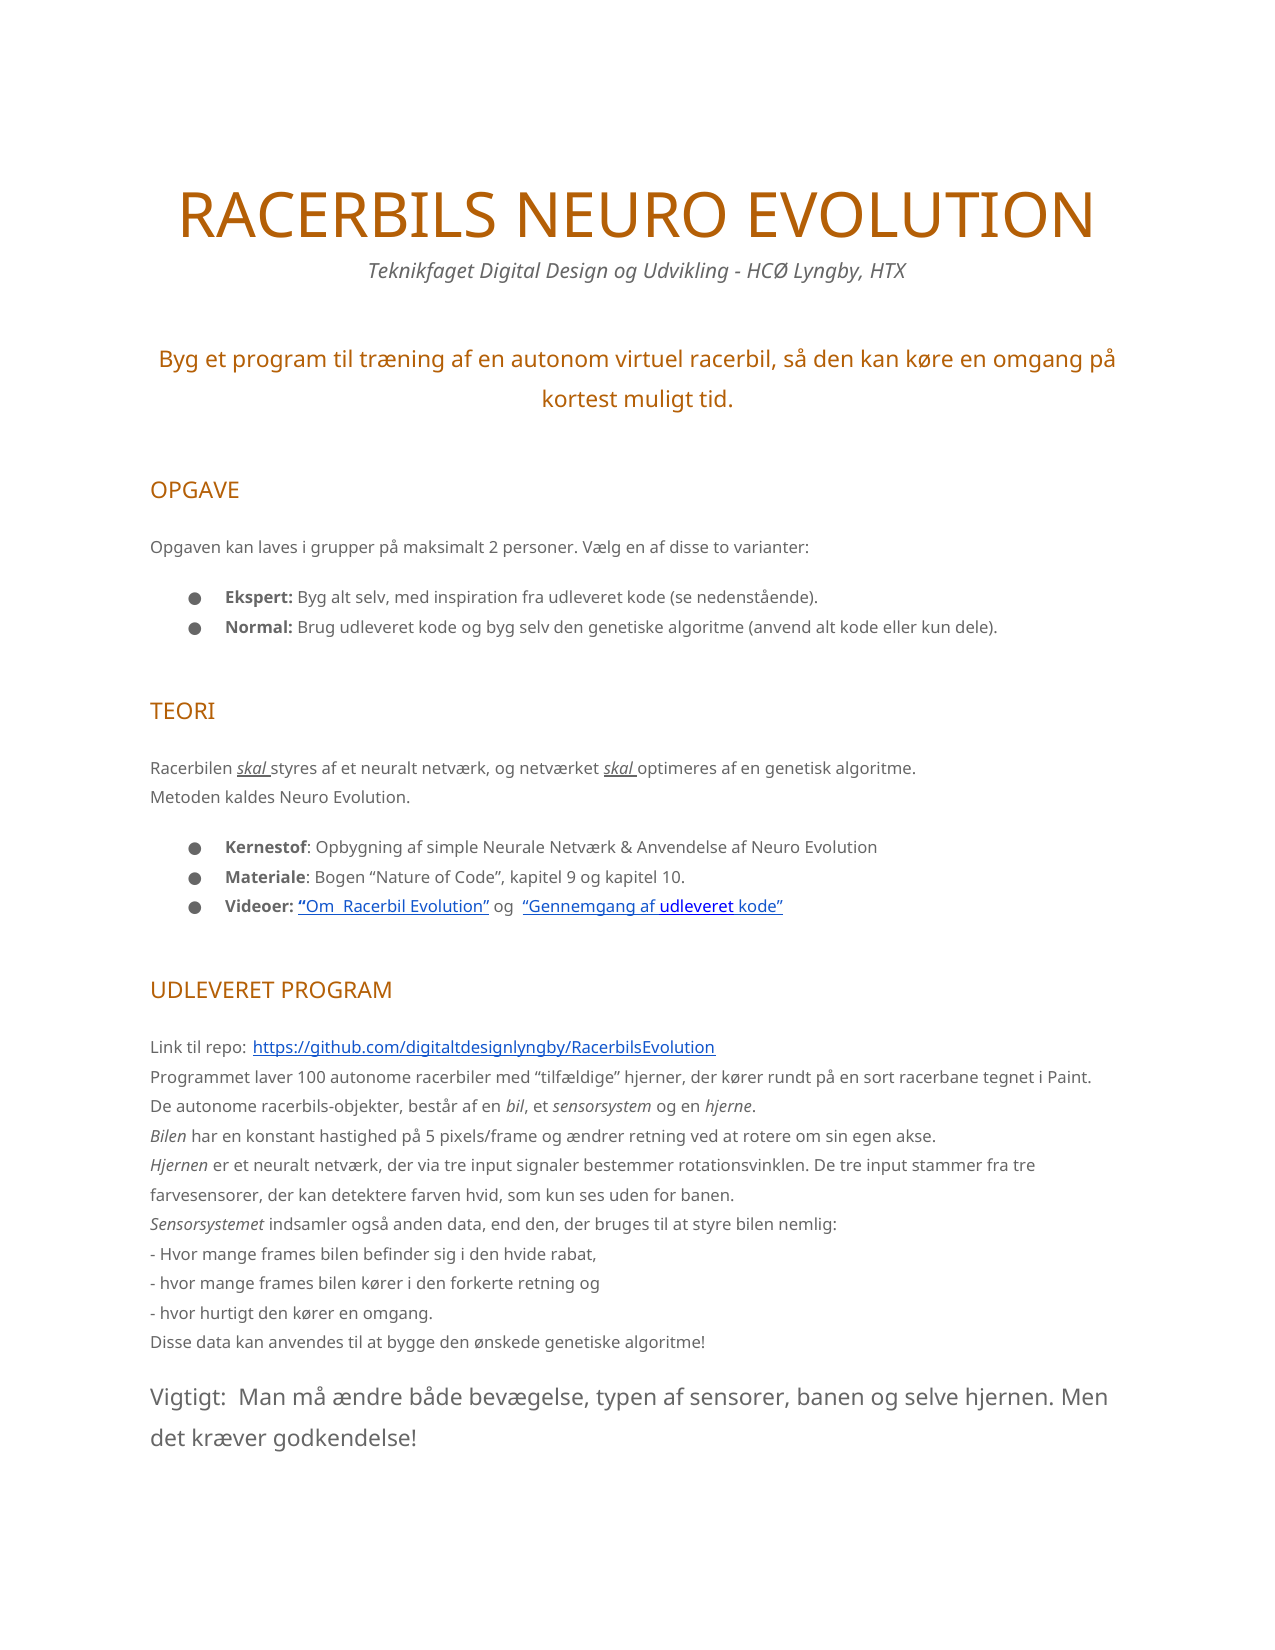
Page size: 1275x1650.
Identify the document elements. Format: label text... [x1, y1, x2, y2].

list Ekspert: Byg alt selv, med inspiration fra udleveret kode (se nedenstående). [187, 586, 1125, 608]
subtitle Byg et program til træning af en autonom virtuel racerbil, så den kan køre en omgang på kortest muligt tid. [150, 343, 1125, 415]
text Opgaven kan laves i grupper på maksimalt 2 personer. Vælg en af disse to varianter: [150, 536, 1125, 558]
subtitle OPGAVE [150, 474, 1125, 505]
subtitle TEORI [150, 695, 1125, 726]
title RACERBILS NEURO EVOLUTION [150, 171, 1125, 256]
text Link til repo: https://github.com/digitaltdesignlyngby/RacerbilsEvolution Programmet laver 100 autonome racerbiler med “tilfældige” hjerner, der kører rundt på en sort racerbane tegnet i Paint. De autonome racerbils-objekter, består af en bil, et sensorsystem og en hjerne. Bilen har en konstant hastighed på 5 pixels/frame og ændrer retning ved at rotere om sin egen akse. Hjernen er et neuralt netværk, der via tre input signaler bestemmer rotationsvinklen. De tre input stammer fra tre farvesensorer, der kan detektere farven hvid, som kun ses uden for banen. Sensorsystemet indsamler også anden data, end den, der bruges til at styre bilen nemlig: - Hvor mange frames bilen befinder sig i den hvide rabat, - hvor mange frames bilen kører i den forkerte retning og - hvor hurtigt den kører en omgang. Disse data kan anvendes til at bygge den ønskede genetiske algoritme! [150, 1036, 1125, 1353]
text Racerbilen skal styres af et neuralt netværk, og netværket skal optimeres af en genetisk algoritme. Metoden kaldes Neuro Evolution. [150, 756, 1125, 808]
list Materiale: Bogen “Nature of Code”, kapitel 9 og kapitel 10. [187, 866, 1125, 888]
subtitle UDLEVERET PROGRAM [150, 974, 1125, 1006]
subtitle Teknikfaget Digital Design og Udvikling - HCØ Lyngby, HTX [150, 256, 1125, 284]
list Videoer: “Om Racerbil Evolution” og “Gennemgang af udleveret kode” [187, 895, 1125, 918]
list Kernestof: Opbygning af simple Neurale Netværk & Anvendelse af Neuro Evolution [187, 836, 1125, 859]
list Normal: Brug udleveret kode og byg selv den genetiske algoritme (anvend alt kode eller kun dele). [187, 615, 1125, 638]
subtitle Vigtigt: Man må ændre både bevægelse, typen af sensorer, banen og selve hjernen. Men det kræver godkendelse! [150, 1381, 1125, 1453]
